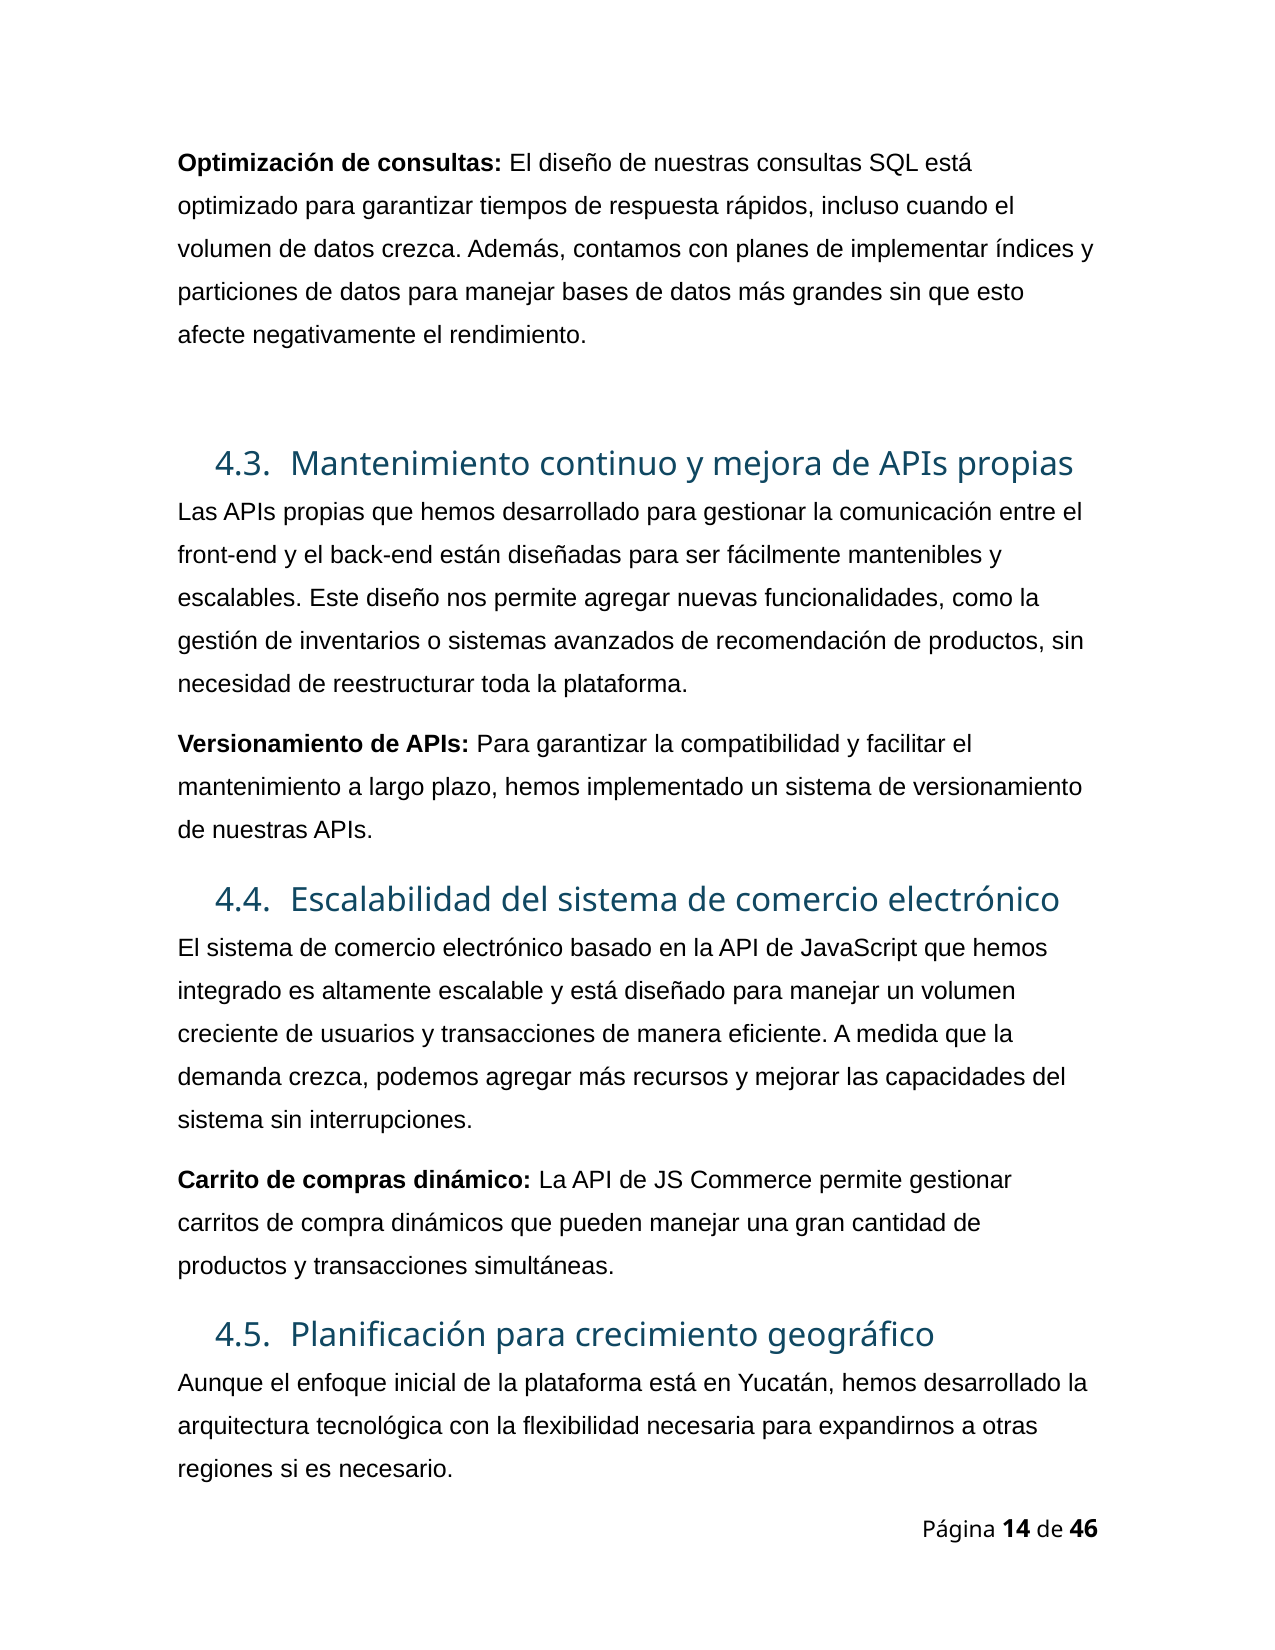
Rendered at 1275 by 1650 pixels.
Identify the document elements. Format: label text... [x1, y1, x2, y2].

text Optimización de consultas: El diseño de nuestras consultas SQL está optimizado para garantizar tiempos de respuesta rápidos, incluso cuando el volumen de datos crezca. Además, contamos con planes de implementar índices y particiones de datos para manejar bases de datos más grandes sin que esto afecte negativamente el rendimiento. [177, 148, 1098, 349]
text El sistema de comercio electrónico basado en la API de JavaScript que hemos integrado es altamente escalable y está diseñado para manejar un volumen creciente de usuarios y transacciones de manera eficiente. A medida que la demanda crezca, podemos agregar más recursos y mejorar las capacidades del sistema sin interrupciones. [177, 933, 1098, 1134]
text Versionamiento de APIs: Para garantizar la compatibilidad y facilitar el mantenimiento a largo plazo, hemos implementado un sistema de versionamiento de nuestras APIs. [177, 729, 1098, 844]
subtitle Mantenimiento continuo y mejora de APIs propias [215, 440, 1098, 485]
subtitle Escalabilidad del sistema de comercio electrónico [215, 875, 1098, 921]
text Aunque el enfoque inicial de la plataforma está en Yucatán, hemos desarrollado la arquitectura tecnológica con la flexibilidad necesaria para expandirnos a otras regiones si es necesario. [177, 1368, 1098, 1483]
subtitle Planificación para crecimiento geográfico [215, 1311, 1098, 1356]
text Carrito de compras dinámico: La API de JS Commerce permite gestionar carritos de compra dinámicos que pueden manejar una gran cantidad de productos y transacciones simultáneas. [177, 1165, 1098, 1280]
text Las APIs propias que hemos desarrollado para gestionar la comunicación entre el front-end y el back-end están diseñadas para ser fácilmente mantenibles y escalables. Este diseño nos permite agregar nuevas funcionalidades, como la gestión de inventarios o sistemas avanzados de recomendación de productos, sin necesidad de reestructurar toda la plataforma. [177, 497, 1098, 698]
